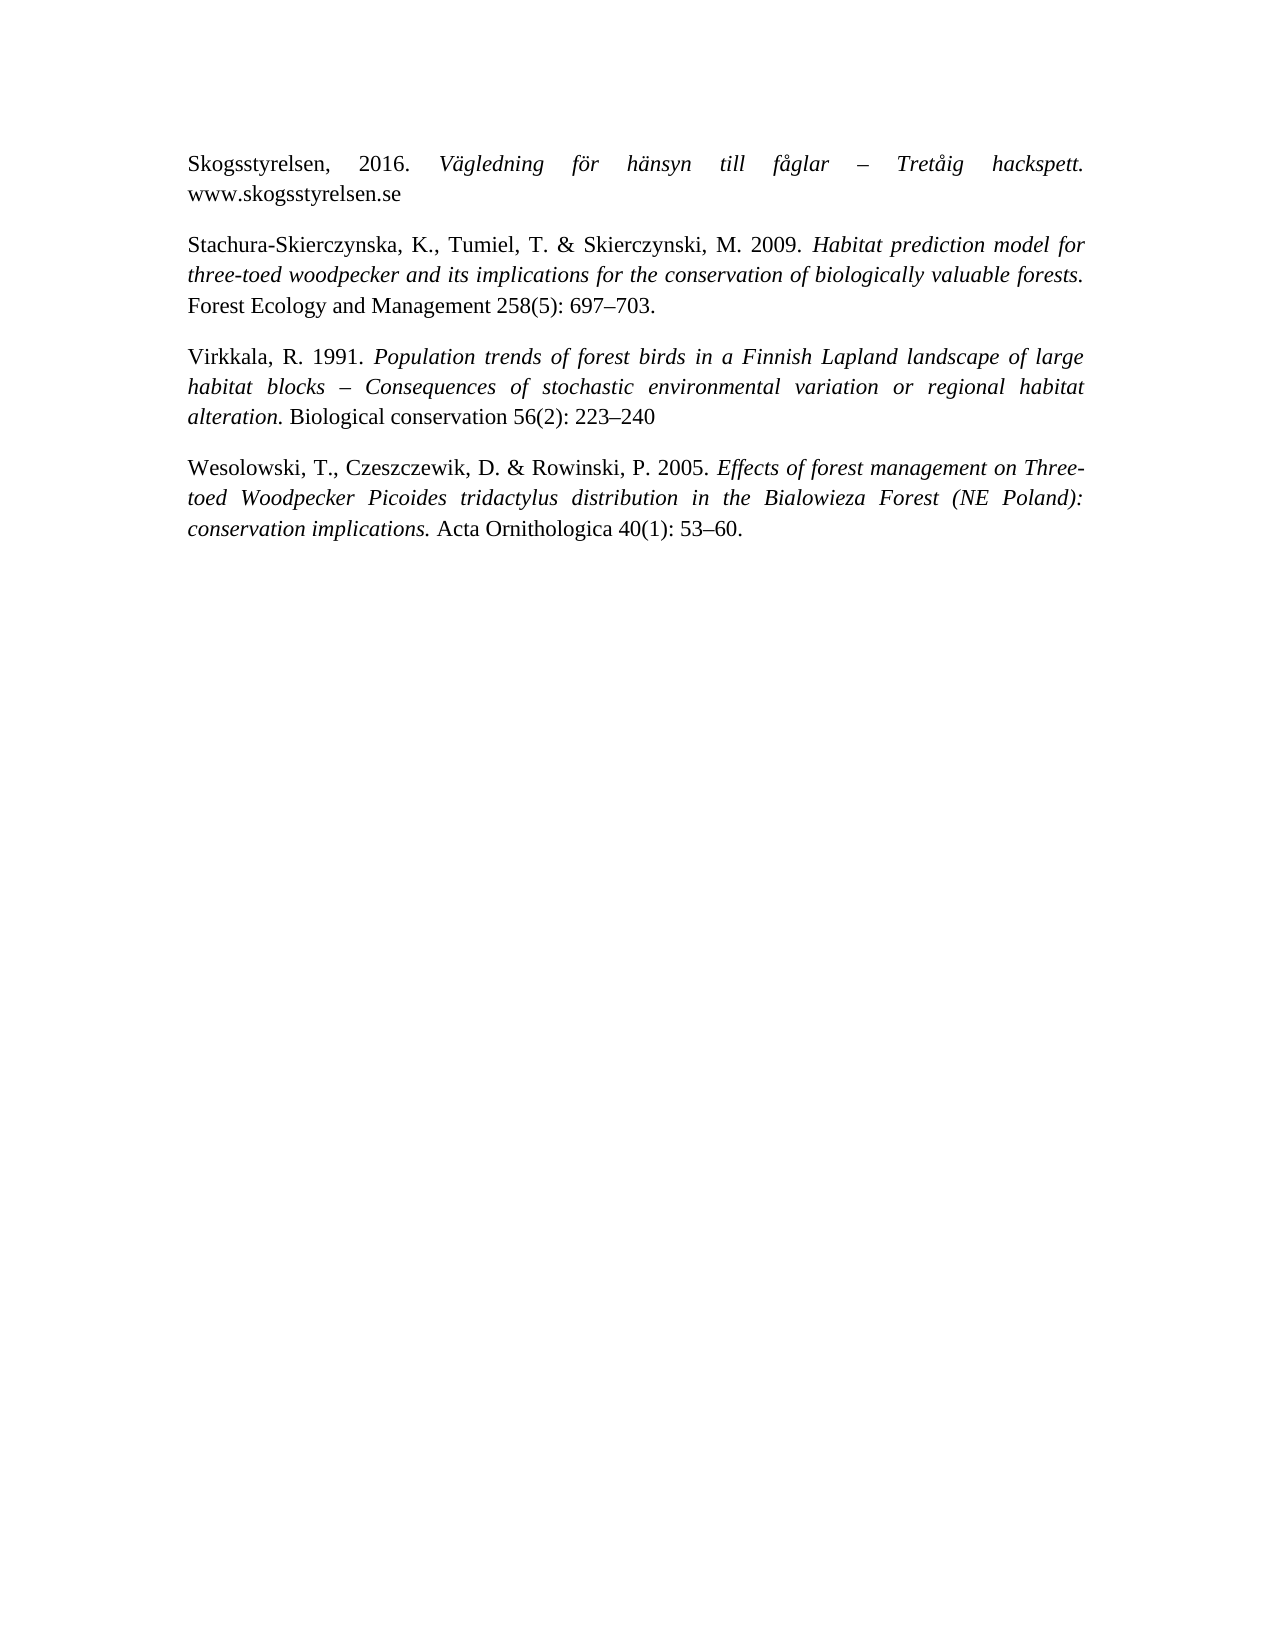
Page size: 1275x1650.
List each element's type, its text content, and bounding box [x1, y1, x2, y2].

text Virkkala, R. 1991. Population trends of forest birds in a Finnish Lapland landscape of large habitat blocks – Consequences of stochastic environmental variation or regional habitat alteration. Biological conservation 56(2): 223–240 [187, 343, 1087, 429]
text Stachura-Skierczynska, K., Tumiel, T. & Skierczynski, M. 2009. Habitat prediction model for three-toed woodpecker and its implications for the conservation of biologically valuable forests. Forest Ecology and Management 258(5): 697–703. [187, 231, 1087, 318]
text Wesolowski, T., Czeszczewik, D. & Rowinski, P. 2005. Effects of forest management on Three-toed Woodpecker Picoides tridactylus distribution in the Bialowieza Forest (NE Poland): conservation implications. Acta Ornithologica 40(1): 53–60. [187, 454, 1087, 541]
text Skogsstyrelsen, 2016. Vägledning för hänsyn till fåglar – Tretåig hackspett. www.skogsstyrelsen.se [187, 150, 1087, 207]
